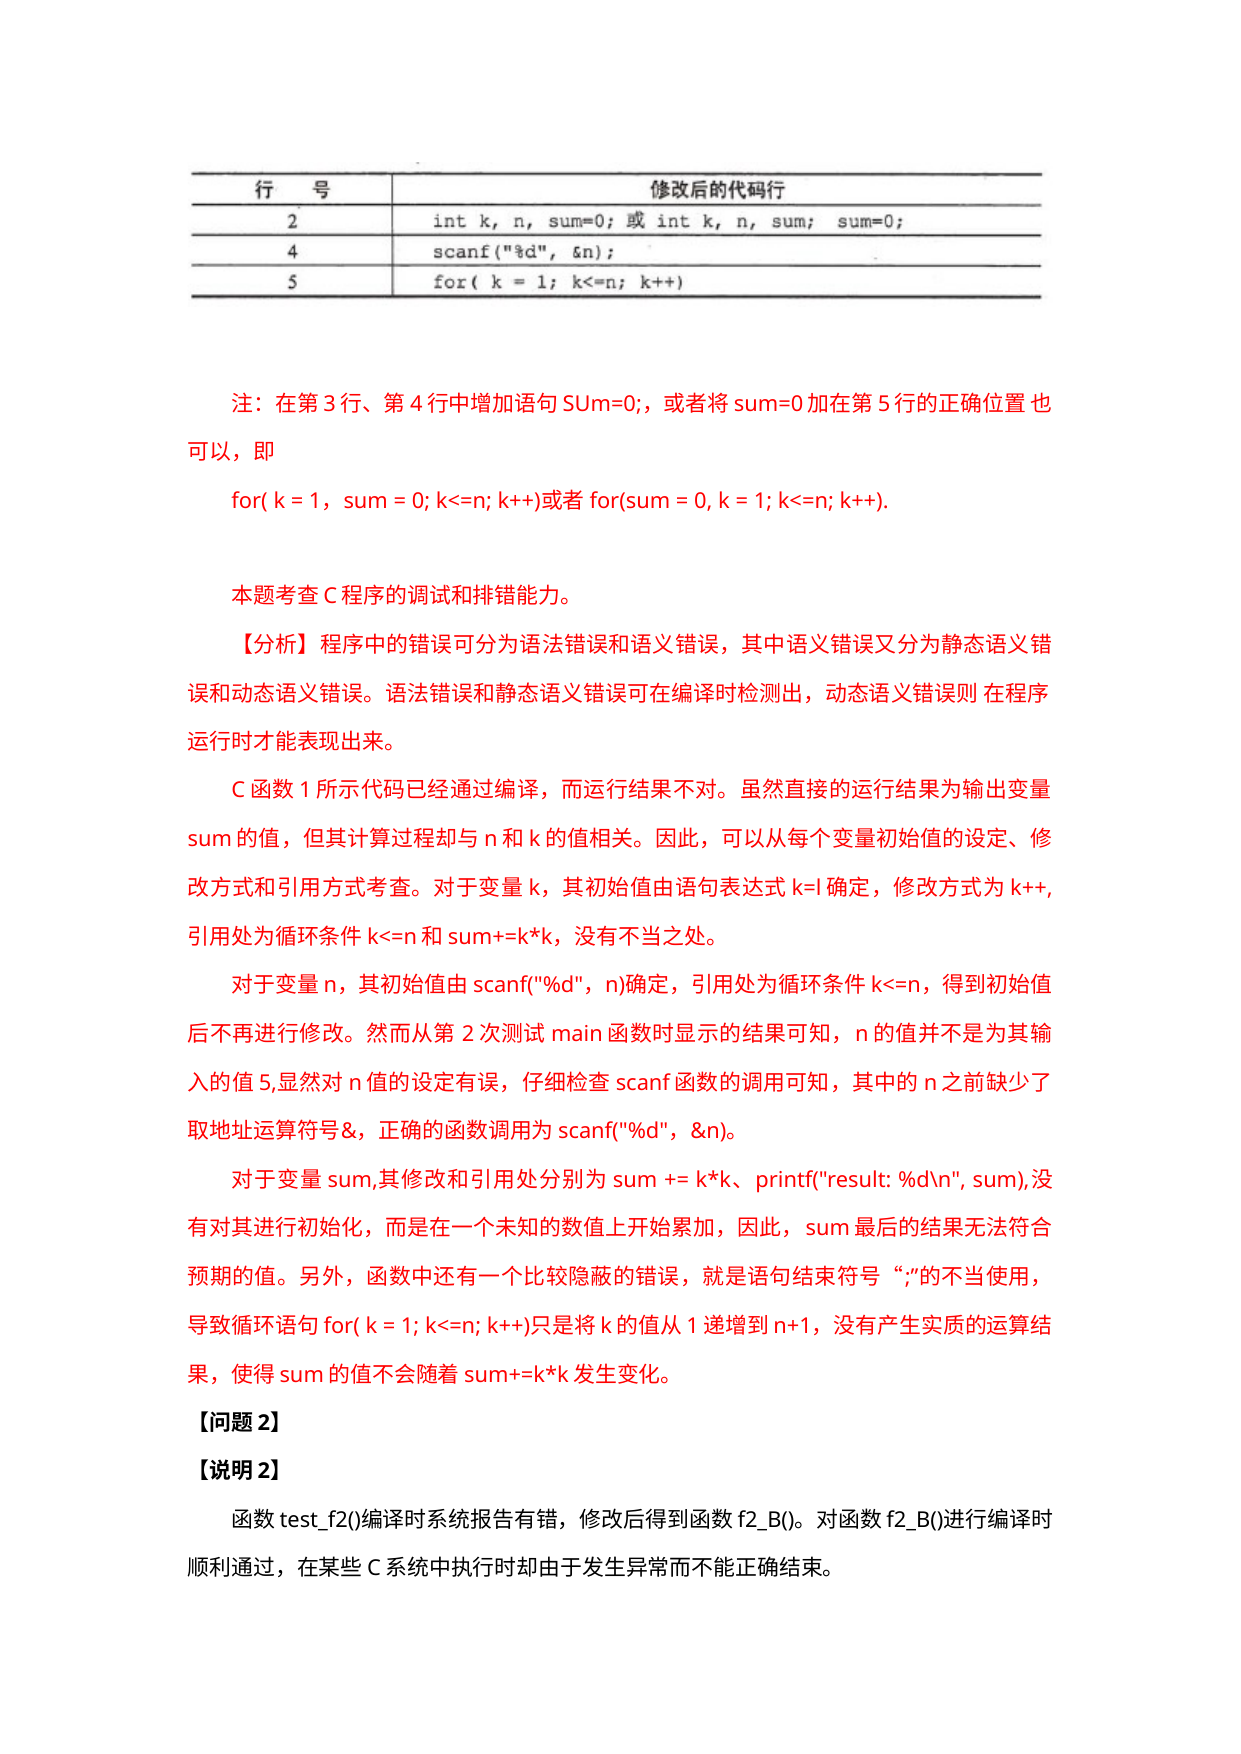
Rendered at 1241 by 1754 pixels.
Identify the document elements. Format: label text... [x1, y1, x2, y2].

picture [187, 162, 1053, 307]
text for( k = 1，sum = 0; k<=n; k++)或者 for(sum = 0, k = 1; k<=n; k++). [187, 482, 1053, 515]
text 对于变量sum,其修改和引用处分别为sum += k*k、printf("result: %d\n", sum),没 有对其进行初始化，而是在一个未知的数值上开始累加，因此，sum最后的结果无法符合预期的值。另外，函数中还有一个比较隐蔽的错误，就是语句结束符号“;”的不当使用，导致循环语句for( k = 1; k<=n; k++)只是将k的值从1递增到n+1，没有产生实质的运算结果，使得sum的值不会随着sum+=k*k发生变化。 [187, 1161, 1053, 1389]
text 函数test_f2()编译时系统报告有错，修改后得到函数f2_B()。对函数f2_B()进行编译时顺利通过，在某些C系统中执行时却由于发生异常而不能正确结束。 [187, 1501, 1053, 1583]
text 本题考查C程序的调试和排错能力。 [187, 578, 1053, 611]
text C函数1所示代码已经通过编译，而运行结果不对。虽然直接的运行结果为输出变量sum的值，但其计算过程却与n和k的值相关。因此，可以从每个变量初始值的设定、修改方式和引用方式考査。对于变量k，其初始值由语句表达式k=l确定，修改方式为k++,引用处为循环条件k<=n和sum+=k*k，没有不当之处。 [187, 772, 1053, 951]
text 【说明2】 [187, 1453, 1053, 1486]
text 【问题2】 [187, 1405, 1053, 1437]
text 对于变量n，其初始值由scanf("%d"，n)确定，引用处为循环条件k<=n，得到初始值后不再进行修改。然而从第2次测试main函数时显示的结果可知，n的值并不是为其输入的值5,显然对n值的设定有误，仔细检查scanf函数的调用可知，其中的n之前缺少了取地址运算符号&，正确的函数调用为scanf("%d"，&n)。 [187, 967, 1053, 1146]
text 【分析】程序中的错误可分为语法错误和语义错误，其中语义错误又分为静态语义错误和动态语义错误。语法错误和静态语义错误可在编译时检测出，动态语义错误则 在程序运行时才能表现出来。 [187, 626, 1053, 756]
text 注：在第3行、第4行中增加语句SUm=0;，或者将sum=0加在第5行的正确位置 也可以，即 [187, 385, 1053, 466]
